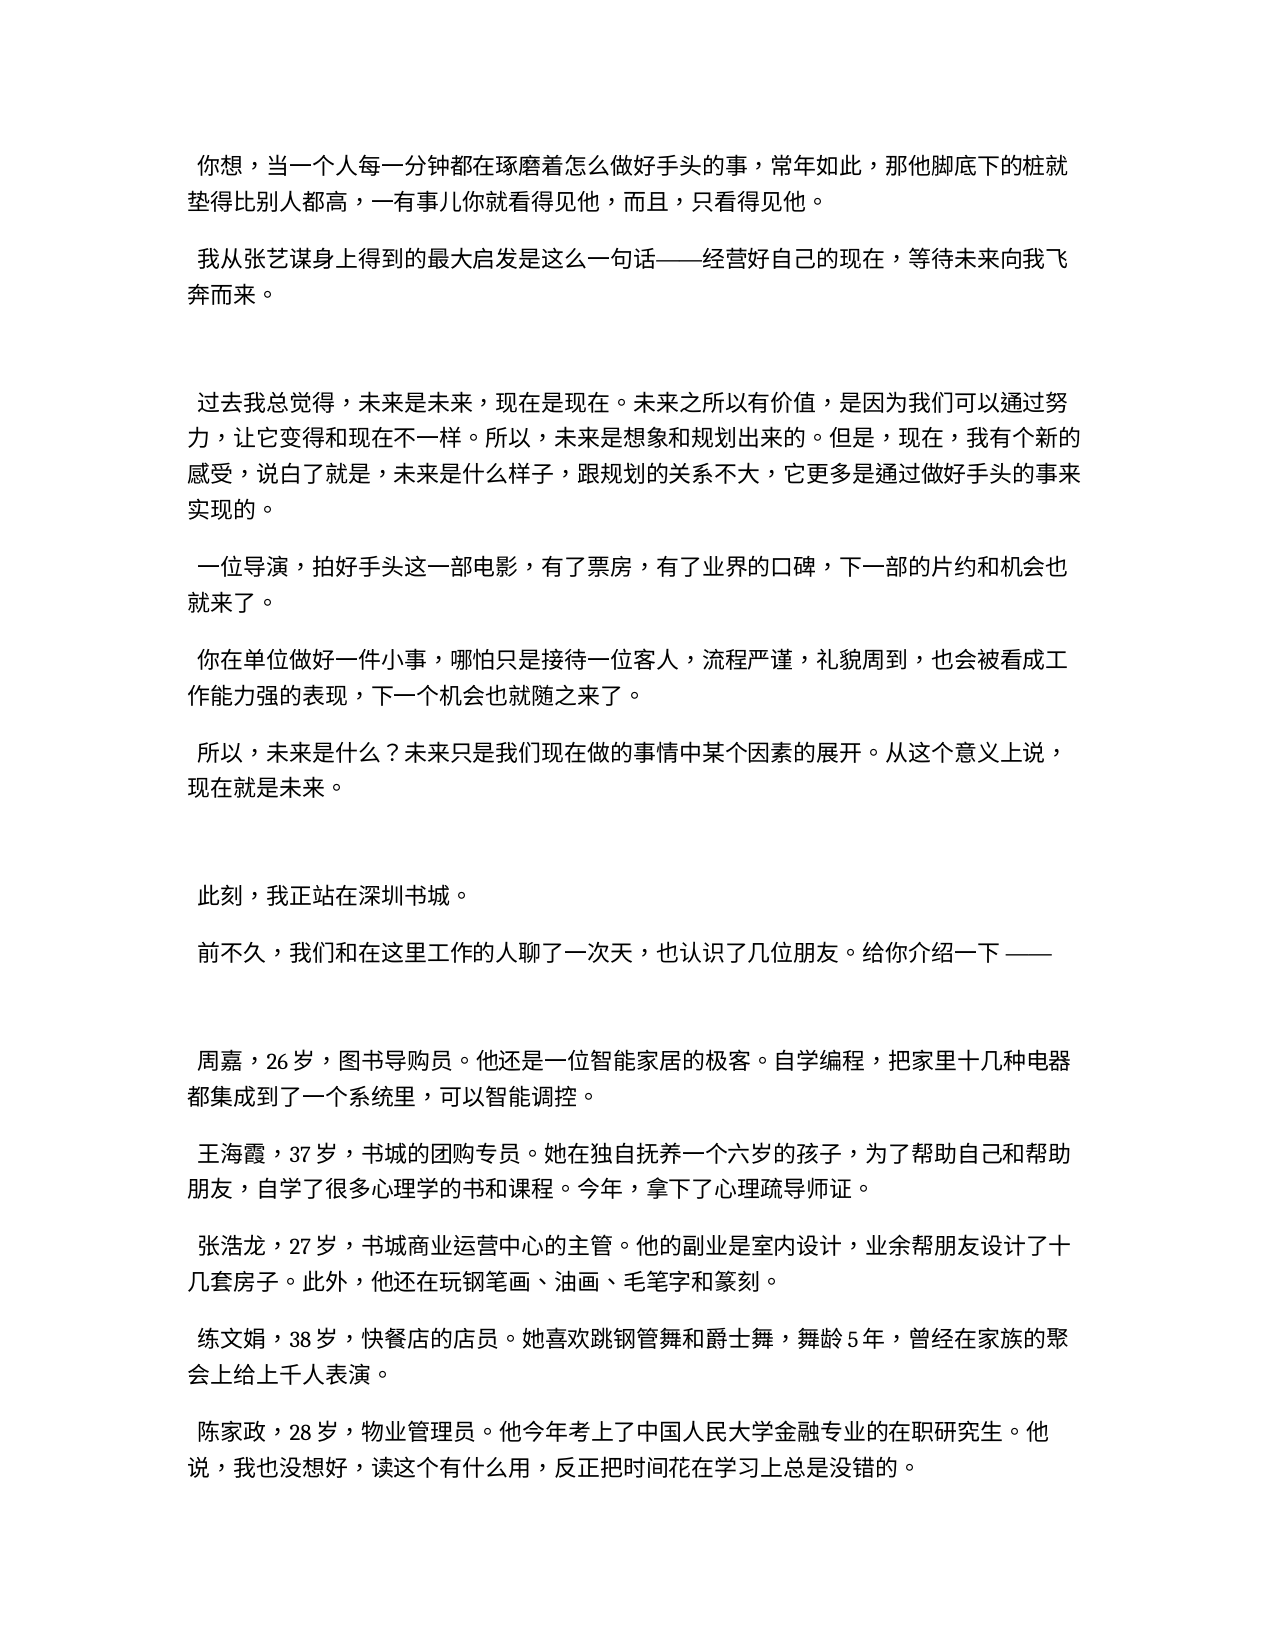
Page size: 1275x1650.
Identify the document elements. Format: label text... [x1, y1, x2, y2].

text 你在单位做好一件小事，哪怕只是接待一位客人，流程严谨，礼貌周到，也会被看成工作能力强的表现，下一个机会也就随之来了。 [187, 644, 1087, 711]
text 周嘉，26岁，图书导购员。他还是一位智能家居的极客。自学编程，把家里十几种电器都集成到了一个系统里，可以智能调控。 [187, 1045, 1087, 1112]
text 所以，未来是什么？未来只是我们现在做的事情中某个因素的展开。从这个意义上说，现在就是未来。 [187, 736, 1087, 804]
text 你想，当一个人每一分钟都在琢磨着怎么做好手头的事，常年如此，那他脚底下的桩就垫得比别人都高，一有事儿你就看得见他，而且，只看得见他。 [187, 150, 1087, 217]
text 此刻，我正站在深圳书城。 [187, 880, 1087, 911]
text 我从张艺谋身上得到的最大启发是这么一句话——经营好自己的现在，等待未来向我飞奔而来。 [187, 243, 1087, 310]
text 陈家政，28岁，物业管理员。他今年考上了中国人民大学金融专业的在职研究生。他说，我也没想好，读这个有什么用，反正把时间花在学习上总是没错的。 [187, 1416, 1087, 1483]
text 练文娟，38岁，快餐店的店员。她喜欢跳钢管舞和爵士舞，舞龄5年，曾经在家族的聚会上给上千人表演。 [187, 1323, 1087, 1390]
text 过去我总觉得，未来是未来，现在是现在。未来之所以有价值，是因为我们可以通过努力，让它变得和现在不一样。所以，未来是想象和规划出来的。但是，现在，我有个新的感受，说白了就是，未来是什么样子，跟规划的关系不大，它更多是通过做好手头的事来实现的。 [187, 386, 1087, 526]
text 前不久，我们和在这里工作的人聊了一次天，也认识了几位朋友。给你介绍一下 —— [187, 937, 1087, 968]
text 张浩龙，27岁，书城商业运营中心的主管。他的副业是室内设计，业余帮朋友设计了十几套房子。此外，他还在玩钢笔画、油画、毛笔字和篆刻。 [187, 1230, 1087, 1297]
text 王海霞，37岁，书城的团购专员。她在独自抚养一个六岁的孩子，为了帮助自己和帮助朋友，自学了很多心理学的书和课程。今年，拿下了心理疏导师证。 [187, 1137, 1087, 1205]
text 一位导演，拍好手头这一部电影，有了票房，有了业界的口碑，下一部的片约和机会也就来了。 [187, 551, 1087, 618]
